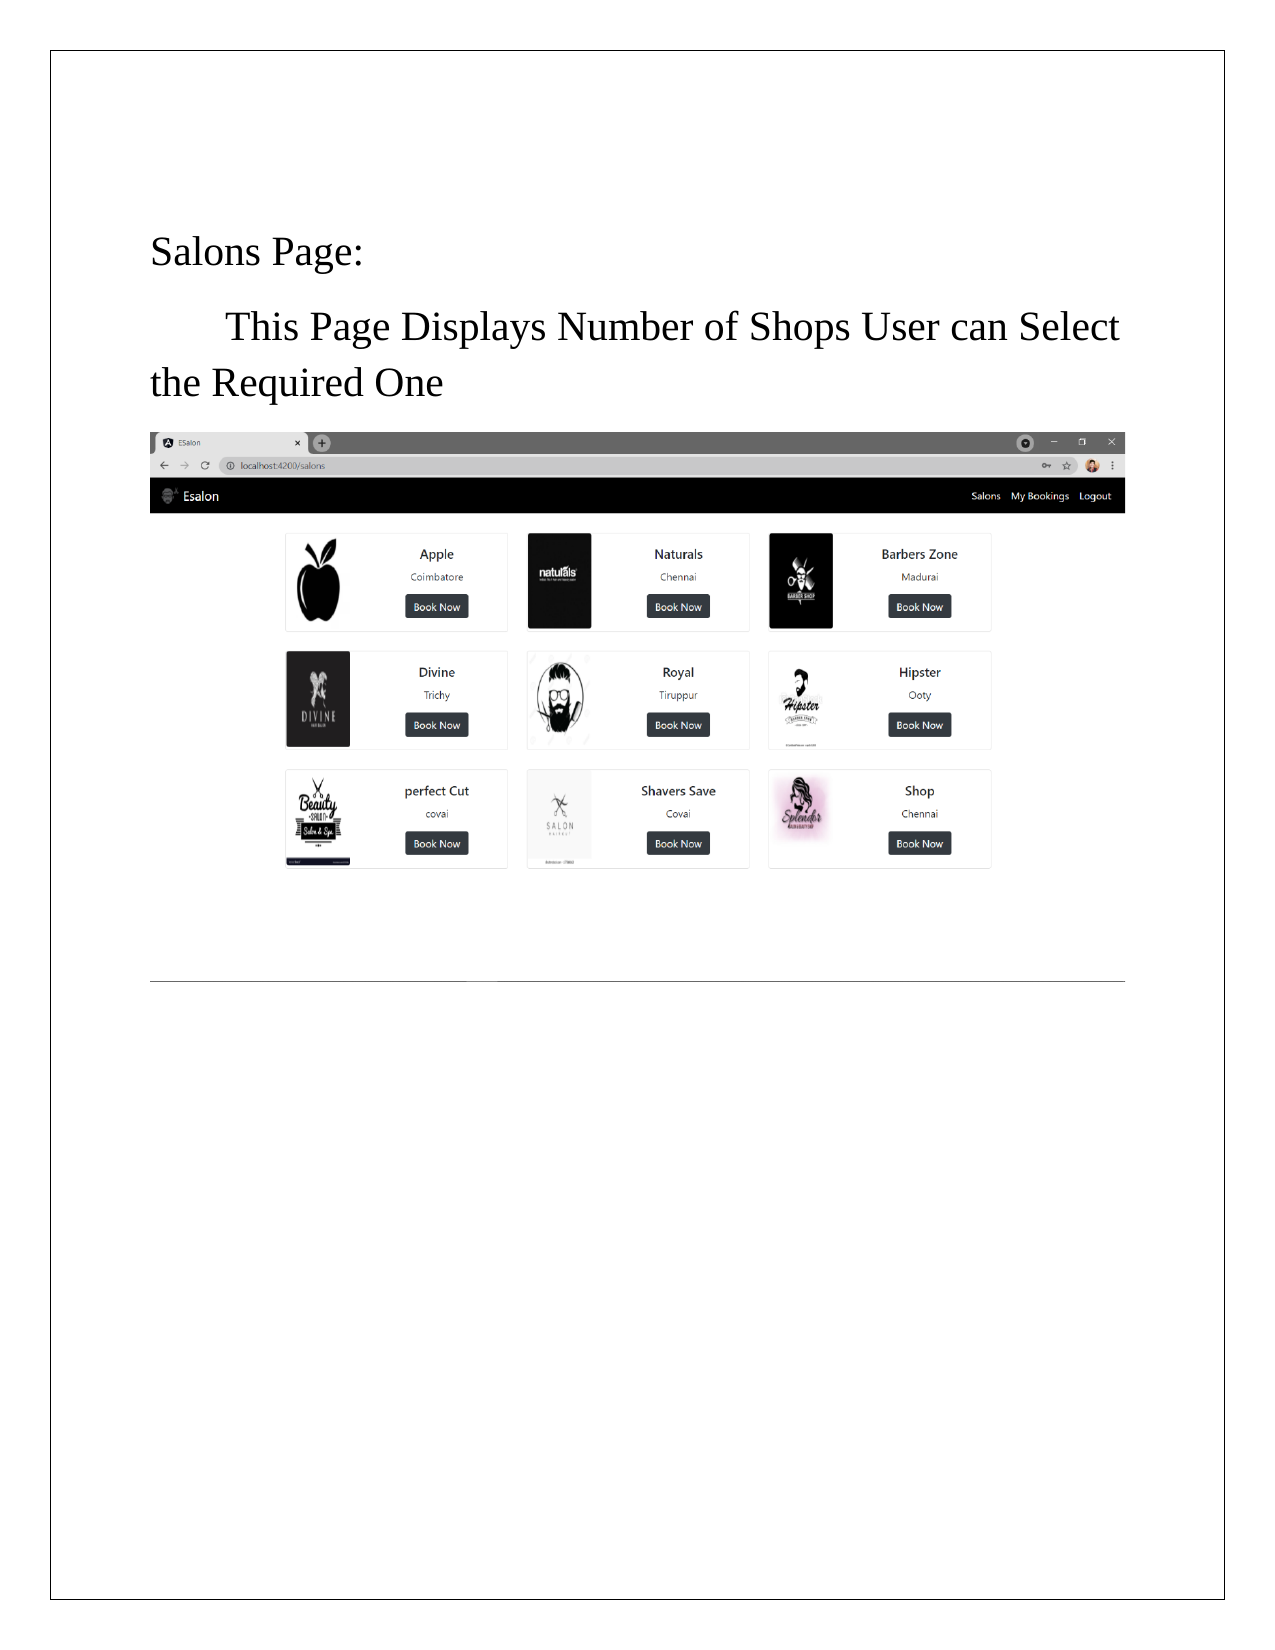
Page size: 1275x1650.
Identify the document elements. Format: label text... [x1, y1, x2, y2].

picture [150, 432, 1125, 982]
text Salons Page: [150, 226, 1125, 274]
text This Page Displays Number of Shops User can Select the Required One [150, 302, 1125, 405]
